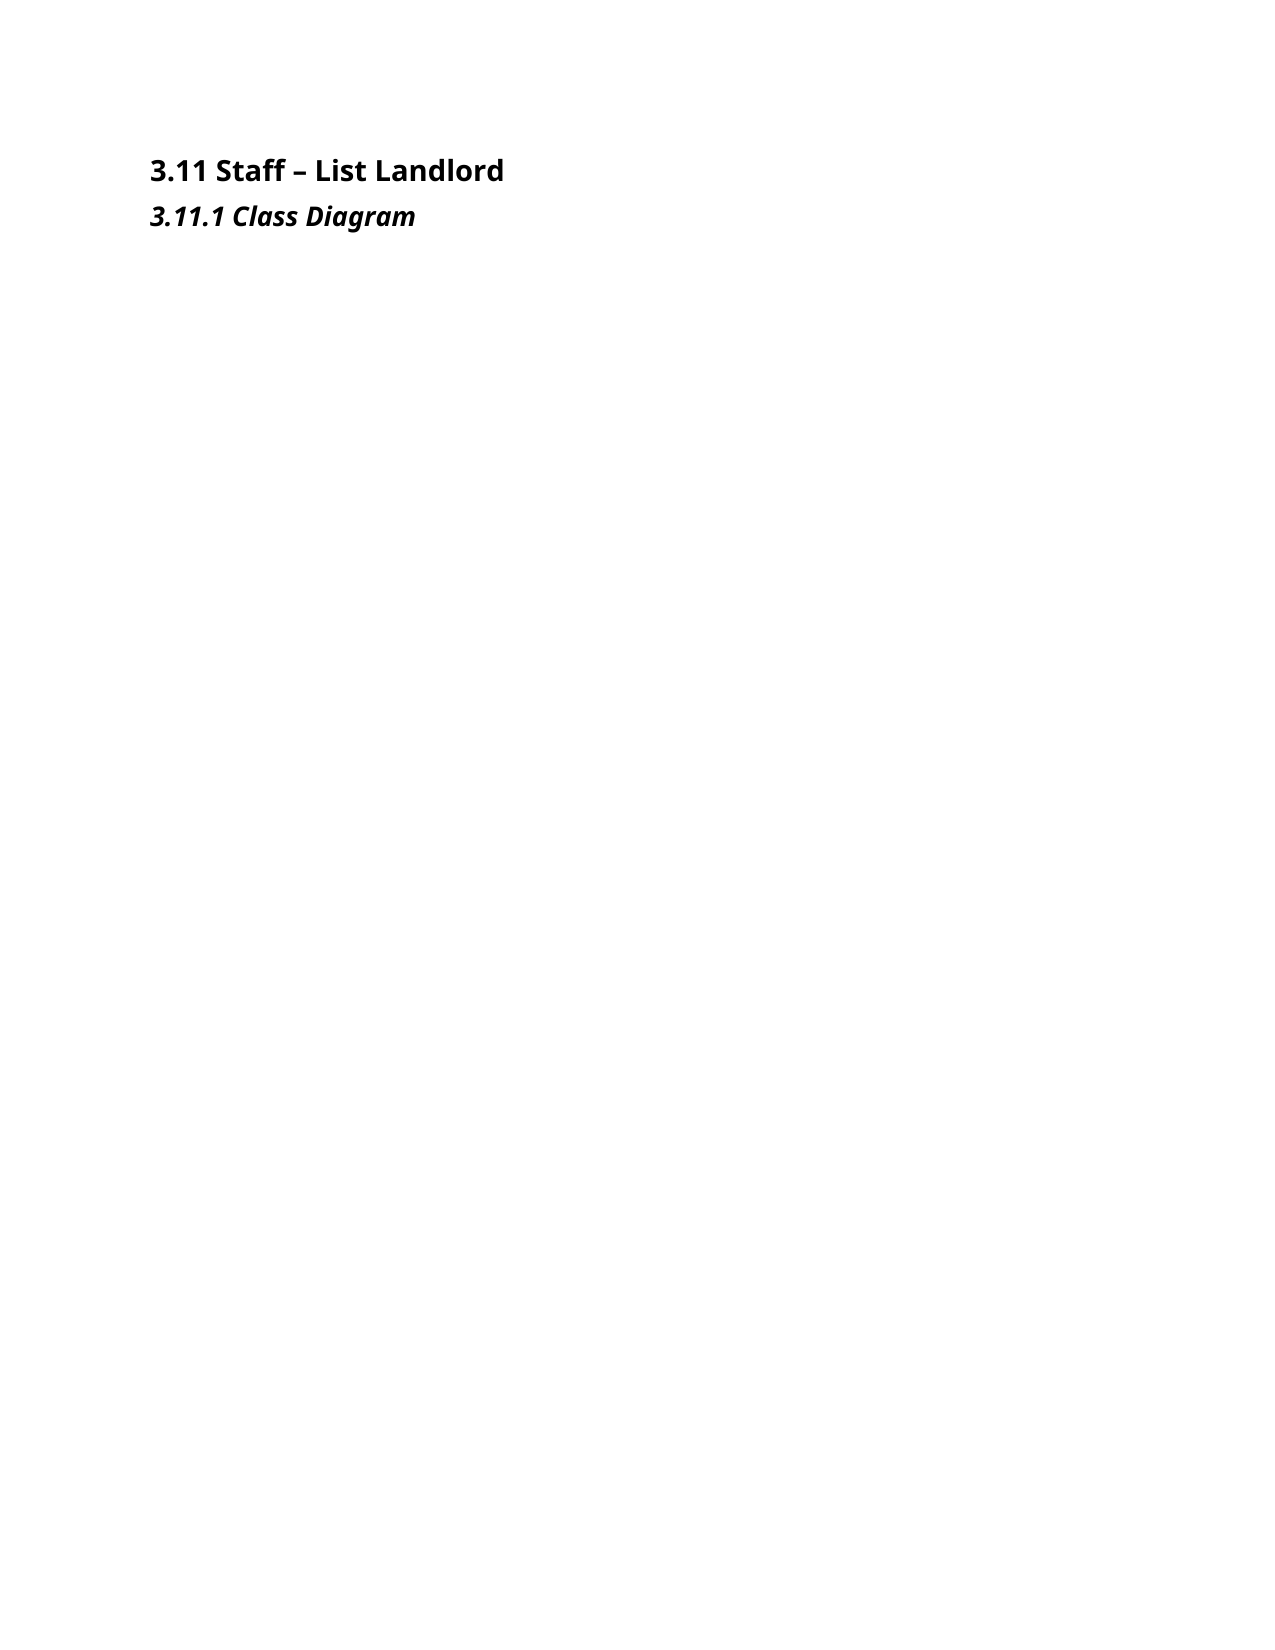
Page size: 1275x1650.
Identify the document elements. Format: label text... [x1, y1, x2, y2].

subtitle 3.11 Staff – List Landlord [150, 150, 1125, 190]
subtitle 3.11.1 Class Diagram [150, 197, 1125, 234]
